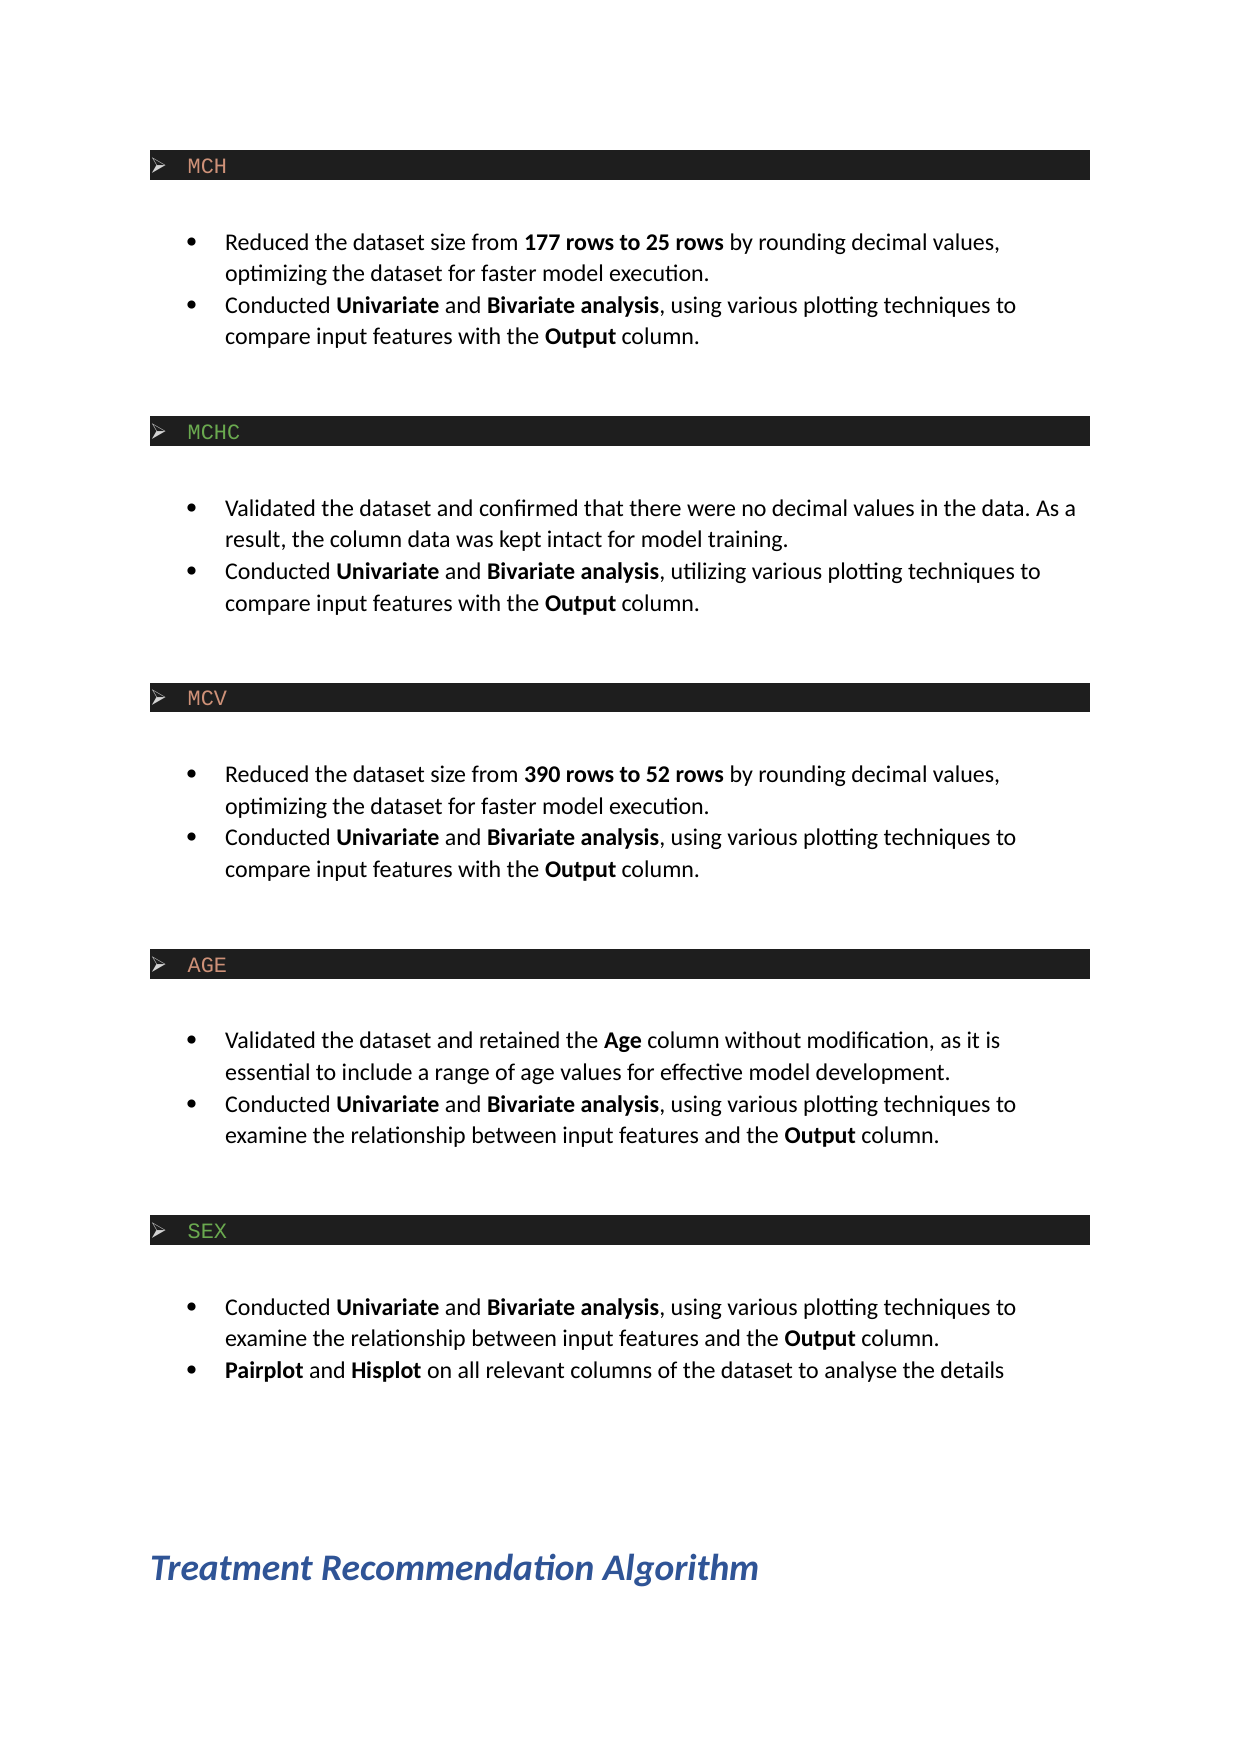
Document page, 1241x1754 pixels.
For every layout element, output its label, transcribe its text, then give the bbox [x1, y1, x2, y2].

list Conducted Univariate and Bivariate analysis, using various plotting techniques to compare input features with the Output column. [187, 290, 1090, 351]
text Treatment Recommendation Algorithm [150, 1544, 1090, 1590]
list SEX [150, 1215, 1090, 1245]
list MCH [150, 150, 1090, 180]
list Validated the dataset and confirmed that there were no decimal values in the data. As a result, the column data was kept intact for model training. [187, 493, 1090, 554]
list Reduced the dataset size from 390 rows to 52 rows by rounding decimal values, optimizing the dataset for faster model execution. [187, 759, 1090, 820]
list Conducted Univariate and Bivariate analysis, using various plotting techniques to examine the relationship between input features and the Output column. [187, 1292, 1090, 1353]
list Pairplot and Hisplot on all relevant columns of the dataset to analyse the details [187, 1355, 1090, 1384]
list Validated the dataset and retained the Age column without modification, as it is essential to include a range of age values for effective model development. [187, 1026, 1090, 1086]
list MCV [150, 683, 1090, 712]
list MCHC [150, 416, 1090, 446]
list AGE [150, 949, 1090, 979]
list Reduced the dataset size from 177 rows to 25 rows by rounding decimal values, optimizing the dataset for faster model execution. [187, 227, 1090, 287]
list Conducted Univariate and Bivariate analysis, utilizing various plotting techniques to compare input features with the Output column. [187, 556, 1090, 617]
list Conducted Univariate and Bivariate analysis, using various plotting techniques to compare input features with the Output column. [187, 822, 1090, 883]
list Conducted Univariate and Bivariate analysis, using various plotting techniques to examine the relationship between input features and the Output column. [187, 1089, 1090, 1149]
